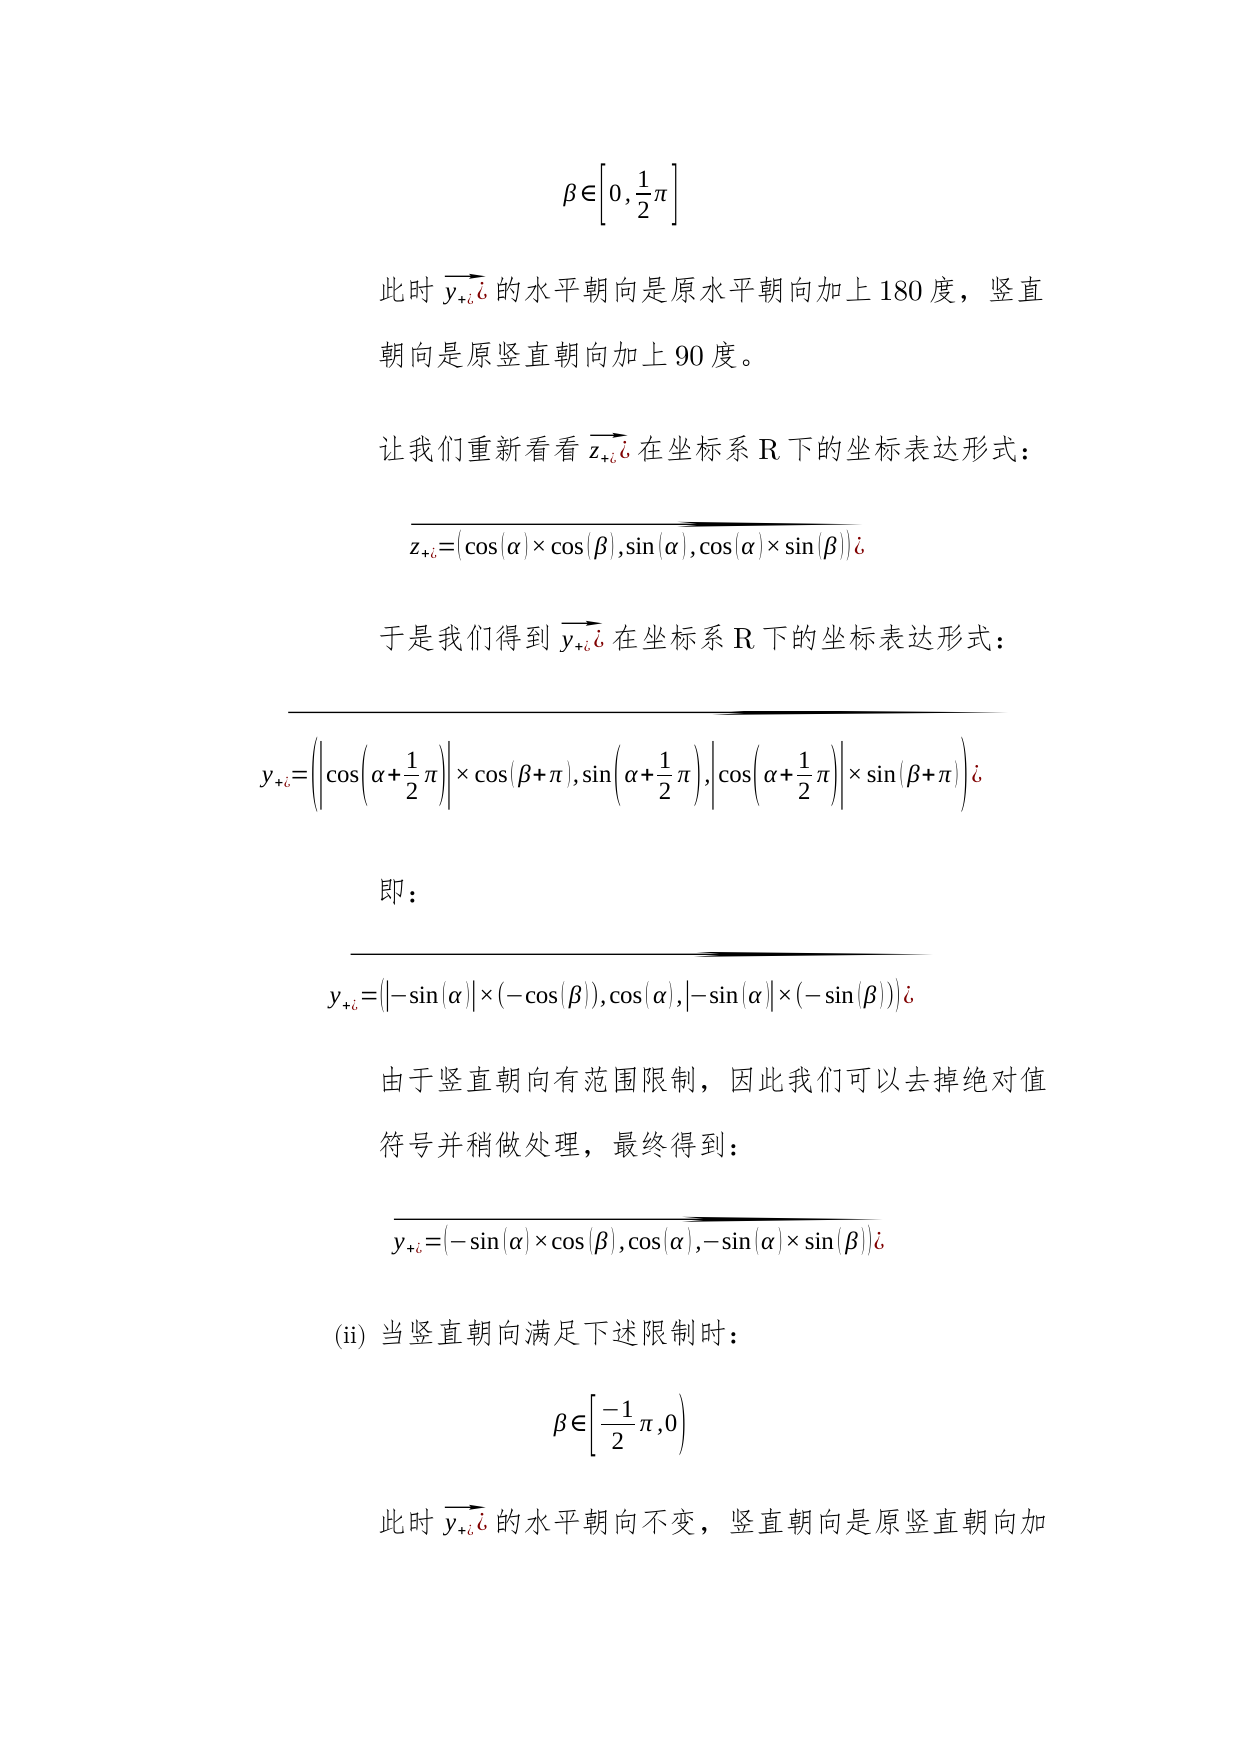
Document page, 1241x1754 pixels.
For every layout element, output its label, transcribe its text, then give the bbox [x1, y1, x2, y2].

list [377, 1487, 1053, 1552]
list 当竖直朝向满足下述限制时： [333, 1299, 1053, 1364]
list 由于竖直朝向有范围限制，因此我们可以去掉绝对值符号并稍做处理，最终得到： [377, 1045, 1053, 1175]
list 让我们重新看看 在坐标系R下的坐标表达形式： [377, 415, 1053, 480]
list 于是我们得到 在坐标系R下的坐标表达形式： [377, 604, 1053, 669]
list 即： [377, 857, 1053, 922]
list 此时 的水平朝向是原水平朝向加上180度，竖直朝向是原竖直朝向加上90度。 [377, 256, 1053, 386]
